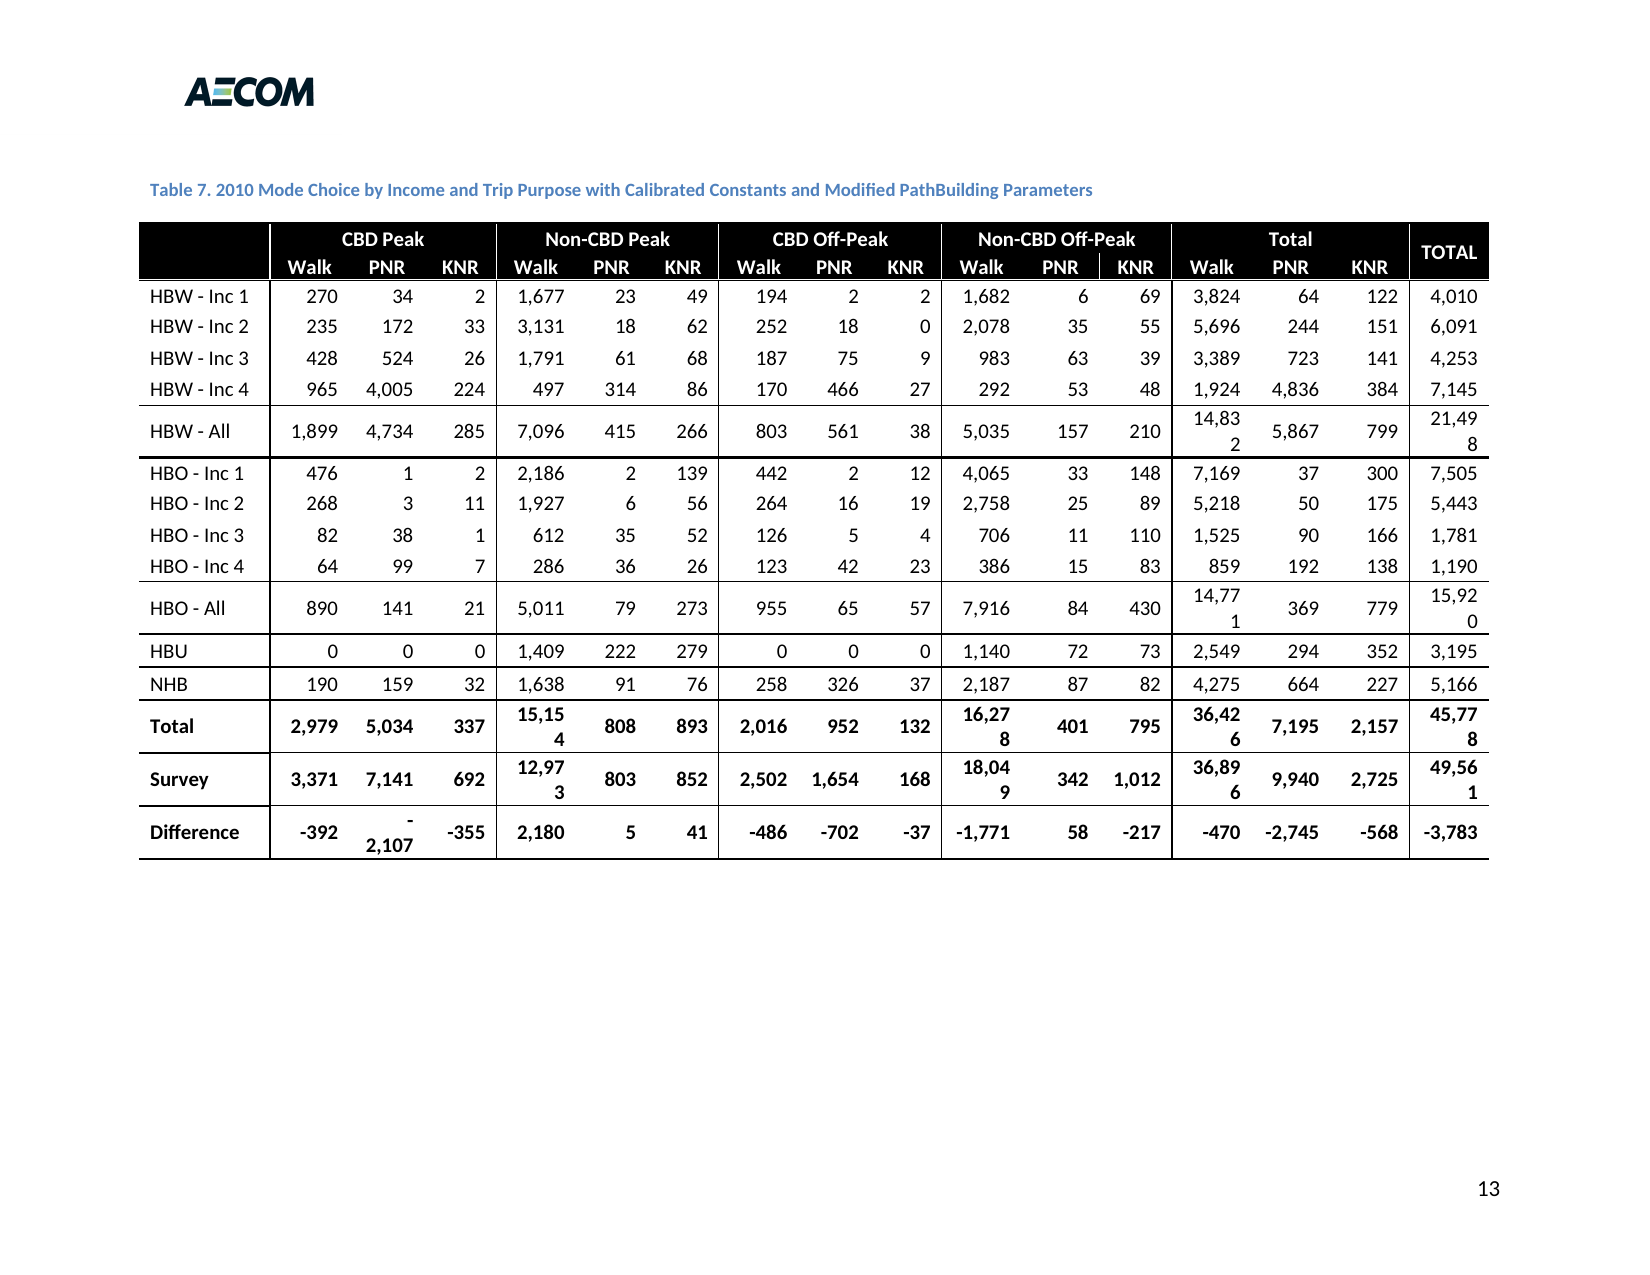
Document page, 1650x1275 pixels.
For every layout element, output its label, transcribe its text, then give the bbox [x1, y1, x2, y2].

table_cell -2,745 [1251, 806, 1330, 858]
table_cell 14,771 [1173, 582, 1251, 633]
table_cell 4,734 [349, 406, 424, 456]
table_cell 0 [798, 635, 870, 666]
table_cell 2,180 [497, 806, 576, 858]
table_cell 803 [719, 406, 798, 456]
table_cell 190 [271, 668, 349, 699]
table_cell 90 [1251, 519, 1330, 550]
table_cell 69 [1100, 281, 1171, 311]
table_cell 955 [719, 582, 798, 633]
table_cell 170 [719, 373, 798, 404]
table_cell 2 [576, 459, 647, 488]
table_cell 168 [870, 753, 941, 805]
table_cell 18,049 [942, 753, 1021, 805]
table_cell 1,409 [497, 635, 576, 666]
table_cell 26 [647, 550, 718, 581]
table_cell 524 [349, 342, 424, 373]
table_cell 342 [1021, 753, 1099, 805]
table_cell 25 [1021, 488, 1099, 519]
table_cell 35 [1021, 311, 1099, 342]
table_cell PNR [1021, 253, 1099, 279]
table_cell 36,426 [1173, 701, 1251, 752]
table_cell 7,505 [1410, 459, 1489, 488]
table_cell 3,195 [1410, 635, 1489, 666]
table_cell HBW - Inc 4 [139, 373, 269, 404]
table_cell 6 [1021, 281, 1099, 311]
table_cell 123 [719, 550, 798, 581]
table_cell 1,791 [497, 342, 576, 373]
table_cell 952 [798, 701, 870, 752]
table_cell 5,867 [1251, 406, 1330, 456]
table_cell -217 [1100, 806, 1171, 858]
table_cell 15,154 [497, 701, 576, 752]
table_cell KNR [1100, 253, 1171, 279]
table_cell 0 [870, 311, 941, 342]
table_cell 166 [1330, 519, 1409, 550]
table_cell 64 [1251, 281, 1330, 311]
table_cell 6,091 [1410, 311, 1489, 342]
table_cell -355 [424, 806, 496, 858]
table_header Non-CBD Peak [497, 224, 718, 253]
table_cell PNR [1251, 253, 1330, 279]
table_cell 110 [1100, 519, 1171, 550]
table_cell 49 [647, 281, 718, 311]
table_cell 36,896 [1173, 753, 1251, 805]
table_cell 7,195 [1251, 701, 1330, 752]
table_cell 270 [271, 281, 349, 311]
table_cell 62 [647, 311, 718, 342]
table_cell -486 [719, 806, 798, 858]
table_cell 286 [497, 550, 576, 581]
table_cell KNR [647, 253, 718, 279]
table_cell 3,371 [271, 753, 349, 805]
table_cell 122 [1330, 281, 1409, 311]
table_cell -37 [870, 806, 941, 858]
table_cell HBO - All [139, 582, 269, 633]
table_cell KNR [870, 253, 941, 279]
table_cell 2,016 [719, 701, 798, 752]
table_cell 4,010 [1410, 281, 1489, 311]
table_cell 21,498 [1410, 406, 1489, 456]
table_cell Walk [1172, 253, 1251, 279]
table_cell 33 [1021, 459, 1099, 488]
table_cell NHB [139, 668, 269, 699]
table_cell 27 [870, 373, 941, 404]
table_cell 252 [719, 311, 798, 342]
table_cell 172 [349, 311, 424, 342]
table_cell 442 [719, 459, 798, 488]
table_cell 55 [1100, 311, 1171, 342]
table_cell PNR [349, 253, 424, 279]
table_cell 4,275 [1173, 668, 1251, 699]
table_cell 37 [1251, 459, 1330, 488]
table_cell 4 [870, 519, 941, 550]
table_cell 141 [349, 582, 424, 633]
table_cell 49,561 [1410, 753, 1489, 805]
table_cell 0 [271, 635, 349, 666]
table_cell 352 [1330, 635, 1409, 666]
table_cell 476 [271, 459, 349, 488]
table_cell 227 [1330, 668, 1409, 699]
table_cell 76 [647, 668, 718, 699]
table_cell 1,654 [798, 753, 870, 805]
table_cell 6 [576, 488, 647, 519]
table_cell 56 [647, 488, 718, 519]
table_cell 64 [271, 550, 349, 581]
table_cell HBO - Inc 3 [139, 519, 269, 550]
table_cell 9 [870, 342, 941, 373]
table_cell 187 [719, 342, 798, 373]
table_cell 258 [719, 668, 798, 699]
table_cell 36 [576, 550, 647, 581]
table_cell 126 [719, 519, 798, 550]
table_cell 2,549 [1173, 635, 1251, 666]
table_cell 3,389 [1173, 342, 1251, 373]
table_cell 852 [647, 753, 718, 805]
table_cell 7,145 [1410, 373, 1489, 404]
table_cell 139 [647, 459, 718, 488]
table_cell 89 [1100, 488, 1171, 519]
table_cell 803 [576, 753, 647, 805]
table_cell 7 [424, 550, 496, 581]
table_header CBD Off-Peak [719, 224, 941, 253]
table_cell 692 [424, 753, 496, 805]
table_cell 2,758 [942, 488, 1021, 519]
table_cell 15,920 [1410, 582, 1489, 633]
table_cell 384 [1330, 373, 1409, 404]
table_cell 41 [647, 806, 718, 858]
table_cell KNR [1330, 253, 1409, 279]
table_cell 210 [1100, 406, 1171, 456]
table_cell 983 [942, 342, 1021, 373]
table_cell 12 [870, 459, 941, 488]
table_cell HBW - All [139, 406, 269, 456]
table_cell 4,065 [942, 459, 1021, 488]
table_cell 664 [1251, 668, 1330, 699]
table_cell 326 [798, 668, 870, 699]
table_cell 72 [1021, 635, 1099, 666]
table_cell 2 [424, 459, 496, 488]
table_cell 266 [647, 406, 718, 456]
table_cell HBO - Inc 2 [139, 488, 269, 519]
table_cell 159 [349, 668, 424, 699]
table_cell 151 [1330, 311, 1409, 342]
table_cell 5,166 [1410, 668, 1489, 699]
table_cell 5,443 [1410, 488, 1489, 519]
table_cell 369 [1251, 582, 1330, 633]
table_cell 965 [271, 373, 349, 404]
table_cell -470 [1173, 806, 1251, 858]
table_cell 16 [798, 488, 870, 519]
table_cell 1,899 [271, 406, 349, 456]
table_cell 497 [497, 373, 576, 404]
table_cell 2,157 [1330, 701, 1409, 752]
table_cell 5,696 [1173, 311, 1251, 342]
table_cell 52 [647, 519, 718, 550]
table_cell 224 [424, 373, 496, 404]
table_cell 1,927 [497, 488, 576, 519]
table_cell 16,278 [942, 701, 1021, 752]
table_cell 1,781 [1410, 519, 1489, 550]
table_cell -2,107 [349, 806, 424, 858]
table_cell KNR [424, 253, 496, 279]
table_cell 0 [870, 635, 941, 666]
table_cell 23 [870, 550, 941, 581]
table_cell 893 [647, 701, 718, 752]
table_cell 337 [424, 701, 496, 752]
table_cell 26 [424, 342, 496, 373]
table_cell Walk [942, 253, 1021, 279]
table_cell 235 [271, 311, 349, 342]
table_cell 2,187 [942, 668, 1021, 699]
table_cell 808 [576, 701, 647, 752]
table_cell 5 [798, 519, 870, 550]
table_cell 7,169 [1173, 459, 1251, 488]
table_cell 53 [1021, 373, 1099, 404]
table_cell 4,253 [1410, 342, 1489, 373]
table_cell 2 [798, 459, 870, 488]
table_cell 61 [576, 342, 647, 373]
table_cell 132 [870, 701, 941, 752]
table_cell 9,940 [1251, 753, 1330, 805]
table_cell 795 [1100, 701, 1171, 752]
table_cell 300 [1330, 459, 1409, 488]
table_cell 99 [349, 550, 424, 581]
table_cell HBW - Inc 3 [139, 342, 269, 373]
table_cell 73 [1100, 635, 1171, 666]
table_cell HBO - Inc 4 [139, 550, 269, 581]
table_cell 12,973 [497, 753, 576, 805]
table_cell 779 [1330, 582, 1409, 633]
table_cell 1,140 [942, 635, 1021, 666]
table_cell 84 [1021, 582, 1099, 633]
table_cell 285 [424, 406, 496, 456]
table_cell 1,525 [1173, 519, 1251, 550]
table_cell 57 [870, 582, 941, 633]
table_cell 1,677 [497, 281, 576, 311]
table_cell HBW - Inc 1 [139, 281, 269, 311]
table_cell 7,096 [497, 406, 576, 456]
table_cell 561 [798, 406, 870, 456]
table_cell Survey [139, 754, 269, 805]
table_cell Walk [497, 253, 576, 279]
table_cell 157 [1021, 406, 1099, 456]
table_cell -702 [798, 806, 870, 858]
table_cell 82 [271, 519, 349, 550]
table_cell 32 [424, 668, 496, 699]
table_cell 2 [798, 281, 870, 311]
table_cell 23 [576, 281, 647, 311]
table_cell 2,078 [942, 311, 1021, 342]
table_cell 39 [1100, 342, 1171, 373]
table_cell 279 [647, 635, 718, 666]
table_cell 48 [1100, 373, 1171, 404]
table_cell PNR [576, 253, 647, 279]
table_cell 65 [798, 582, 870, 633]
table_cell 5,035 [942, 406, 1021, 456]
table_cell 0 [424, 635, 496, 666]
table_cell -568 [1330, 806, 1409, 858]
table_cell -1,771 [942, 806, 1021, 858]
table_cell 430 [1100, 582, 1171, 633]
table_cell 386 [942, 550, 1021, 581]
table_cell 401 [1021, 701, 1099, 752]
table_cell 1,638 [497, 668, 576, 699]
table_cell 7,141 [349, 753, 424, 805]
table_header TOTAL [1410, 224, 1489, 279]
table_cell 3 [349, 488, 424, 519]
table_cell HBU [139, 635, 269, 666]
table_cell 194 [719, 281, 798, 311]
table_cell HBO - Inc 1 [139, 459, 269, 488]
table_cell 3,824 [1173, 281, 1251, 311]
table_cell 314 [576, 373, 647, 404]
table_cell 50 [1251, 488, 1330, 519]
table_cell 21 [424, 582, 496, 633]
table_cell 5,034 [349, 701, 424, 752]
table_cell 2,979 [271, 701, 349, 752]
table_cell 723 [1251, 342, 1330, 373]
table_cell 15 [1021, 550, 1099, 581]
table_cell 86 [647, 373, 718, 404]
table_cell 2 [870, 281, 941, 311]
table_header Non-CBD Off-Peak [942, 224, 1171, 253]
table_cell 5,011 [497, 582, 576, 633]
table_cell 244 [1251, 311, 1330, 342]
table_cell 75 [798, 342, 870, 373]
table_cell 18 [798, 311, 870, 342]
table_cell 138 [1330, 550, 1409, 581]
table_cell 192 [1251, 550, 1330, 581]
table_cell 58 [1021, 806, 1099, 858]
table_cell 1,190 [1410, 550, 1489, 581]
table_cell 38 [349, 519, 424, 550]
table_cell 2,725 [1330, 753, 1409, 805]
table_cell HBW - Inc 2 [139, 311, 269, 342]
table_cell 1 [424, 519, 496, 550]
table_cell 7,916 [942, 582, 1021, 633]
table_cell 1 [349, 459, 424, 488]
table_cell 19 [870, 488, 941, 519]
table_header [139, 224, 269, 279]
table_cell Walk [271, 253, 349, 279]
table_cell 63 [1021, 342, 1099, 373]
table_cell 859 [1173, 550, 1251, 581]
table_cell 2,186 [497, 459, 576, 488]
table_cell 415 [576, 406, 647, 456]
table_cell Total [139, 701, 269, 752]
table_cell 706 [942, 519, 1021, 550]
table_cell 175 [1330, 488, 1409, 519]
table_cell 42 [798, 550, 870, 581]
table_cell 87 [1021, 668, 1099, 699]
table_cell 1,012 [1100, 753, 1171, 805]
table_cell 273 [647, 582, 718, 633]
table_cell 2 [424, 281, 496, 311]
table_cell 45,778 [1410, 701, 1489, 752]
table_cell 612 [497, 519, 576, 550]
table_cell 35 [576, 519, 647, 550]
table_header CBD Peak [271, 224, 496, 253]
table_cell Walk [719, 253, 798, 279]
table_cell -392 [271, 806, 349, 858]
table_cell 294 [1251, 635, 1330, 666]
table_cell 37 [870, 668, 941, 699]
table_cell 4,836 [1251, 373, 1330, 404]
table_cell 1,682 [942, 281, 1021, 311]
table_cell 264 [719, 488, 798, 519]
table_cell 222 [576, 635, 647, 666]
table_cell 5,218 [1173, 488, 1251, 519]
table_cell Difference [139, 807, 269, 858]
table_cell 11 [424, 488, 496, 519]
table_cell 2,502 [719, 753, 798, 805]
table_cell 79 [576, 582, 647, 633]
picture [0, 3, 343, 135]
table_cell 3,131 [497, 311, 576, 342]
table_cell 466 [798, 373, 870, 404]
table_cell 4,005 [349, 373, 424, 404]
table_cell 799 [1330, 406, 1409, 456]
table_cell 18 [576, 311, 647, 342]
table_cell 428 [271, 342, 349, 373]
table_cell 1,924 [1173, 373, 1251, 404]
table_cell 33 [424, 311, 496, 342]
table_cell 14,832 [1173, 406, 1251, 456]
table_cell 5 [576, 806, 647, 858]
table_header Total [1172, 224, 1409, 253]
table_cell 11 [1021, 519, 1099, 550]
table_cell 292 [942, 373, 1021, 404]
table_cell 38 [870, 406, 941, 456]
table_cell 148 [1100, 459, 1171, 488]
table_cell 91 [576, 668, 647, 699]
table_cell 0 [719, 635, 798, 666]
table_cell 268 [271, 488, 349, 519]
table_cell 82 [1100, 668, 1171, 699]
table_cell 34 [349, 281, 424, 311]
table_cell -3,783 [1410, 806, 1489, 858]
table_cell PNR [798, 253, 870, 279]
table_cell 83 [1100, 550, 1171, 581]
table_cell 68 [647, 342, 718, 373]
table_cell 890 [271, 582, 349, 633]
table_cell 141 [1330, 342, 1409, 373]
table_cell 0 [349, 635, 424, 666]
